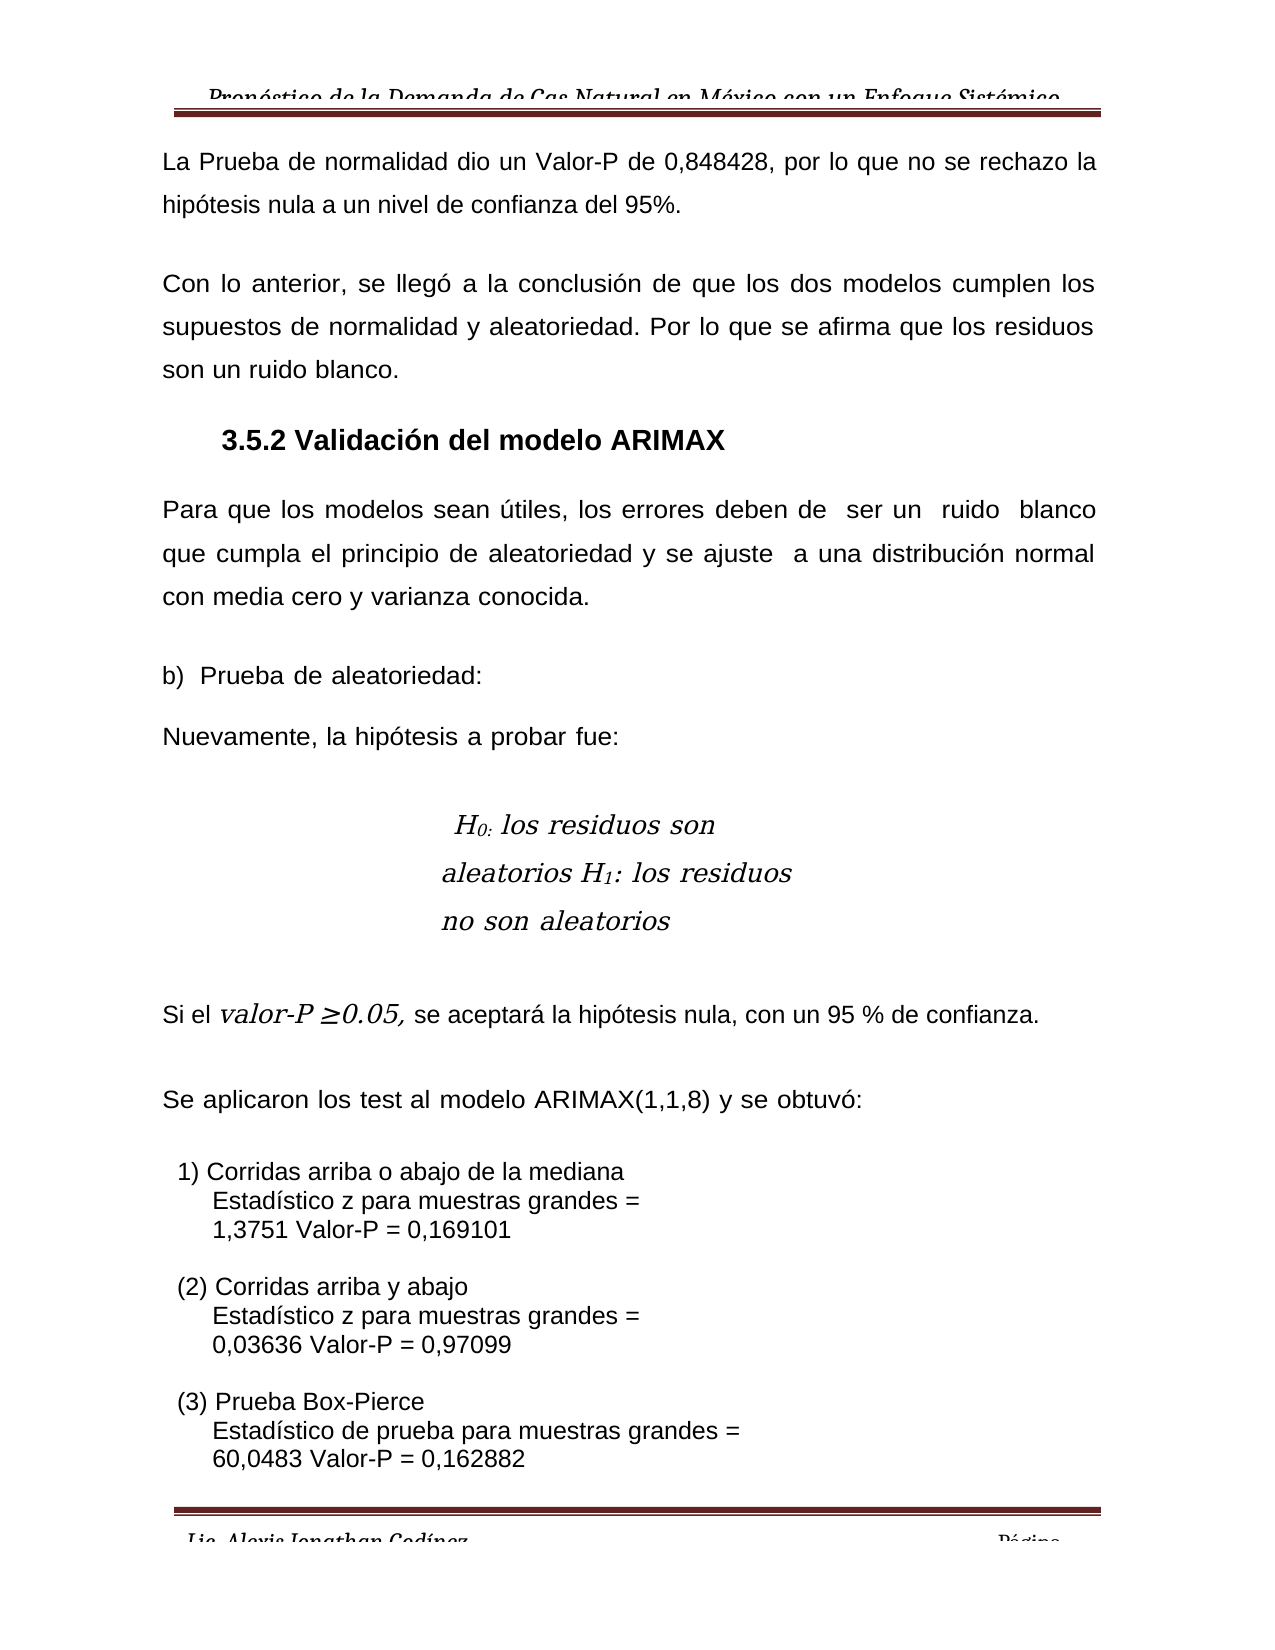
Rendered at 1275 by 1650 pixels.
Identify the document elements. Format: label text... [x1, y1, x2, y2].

text Si el valor-P ≥0.05, se aceptará la hipótesis nula, con un 95 % de confianza. [162, 997, 1260, 1028]
text Estadístico z para muestras grandes = 0,03636 Valor-P = 0,97099 [212, 1301, 736, 1358]
text La Prueba de normalidad dio un Valor-P de 0,848428, por lo que no se rechazo la hipótesis nula a un nivel de confianza del 95%. [162, 147, 1098, 218]
list Prueba de aleatoriedad: [162, 661, 1260, 689]
list Corridas arriba y abajo [177, 1272, 1260, 1301]
list Corridas arriba o abajo de la mediana Estadístico z para muestras grandes = 1,3751 Valor-P = 0,169101 [177, 1157, 722, 1244]
text Para que los modelos sean útiles, los errores deben de ser un ruido blanco que cumpla el principio de aleatoriedad y se ajuste a una distribución normal con media cero y varianza conocida. [162, 495, 1097, 611]
text Estadístico de prueba para muestras grandes = 60,0483 Valor-P = 0,162882 [212, 1416, 836, 1473]
list Prueba Box-Pierce [177, 1387, 1260, 1416]
subtitle Validación del modelo ARIMAX [221, 423, 1260, 457]
text Con lo anterior, se llegó a la conclusión de que los dos modelos cumplen los supuestos de normalidad y aleatoriedad. Por lo que se afirma que los residuos son un ruido blanco. [162, 269, 1096, 384]
text Nuevamente, la hipótesis a probar fue: [162, 722, 1260, 751]
text Se aplicaron los test al modelo ARIMAX(1,1,8) y se obtuvó: [162, 1085, 1260, 1114]
subtitle H0: los residuos son aleatorios H1: los residuos no son aleatorios [440, 808, 820, 938]
